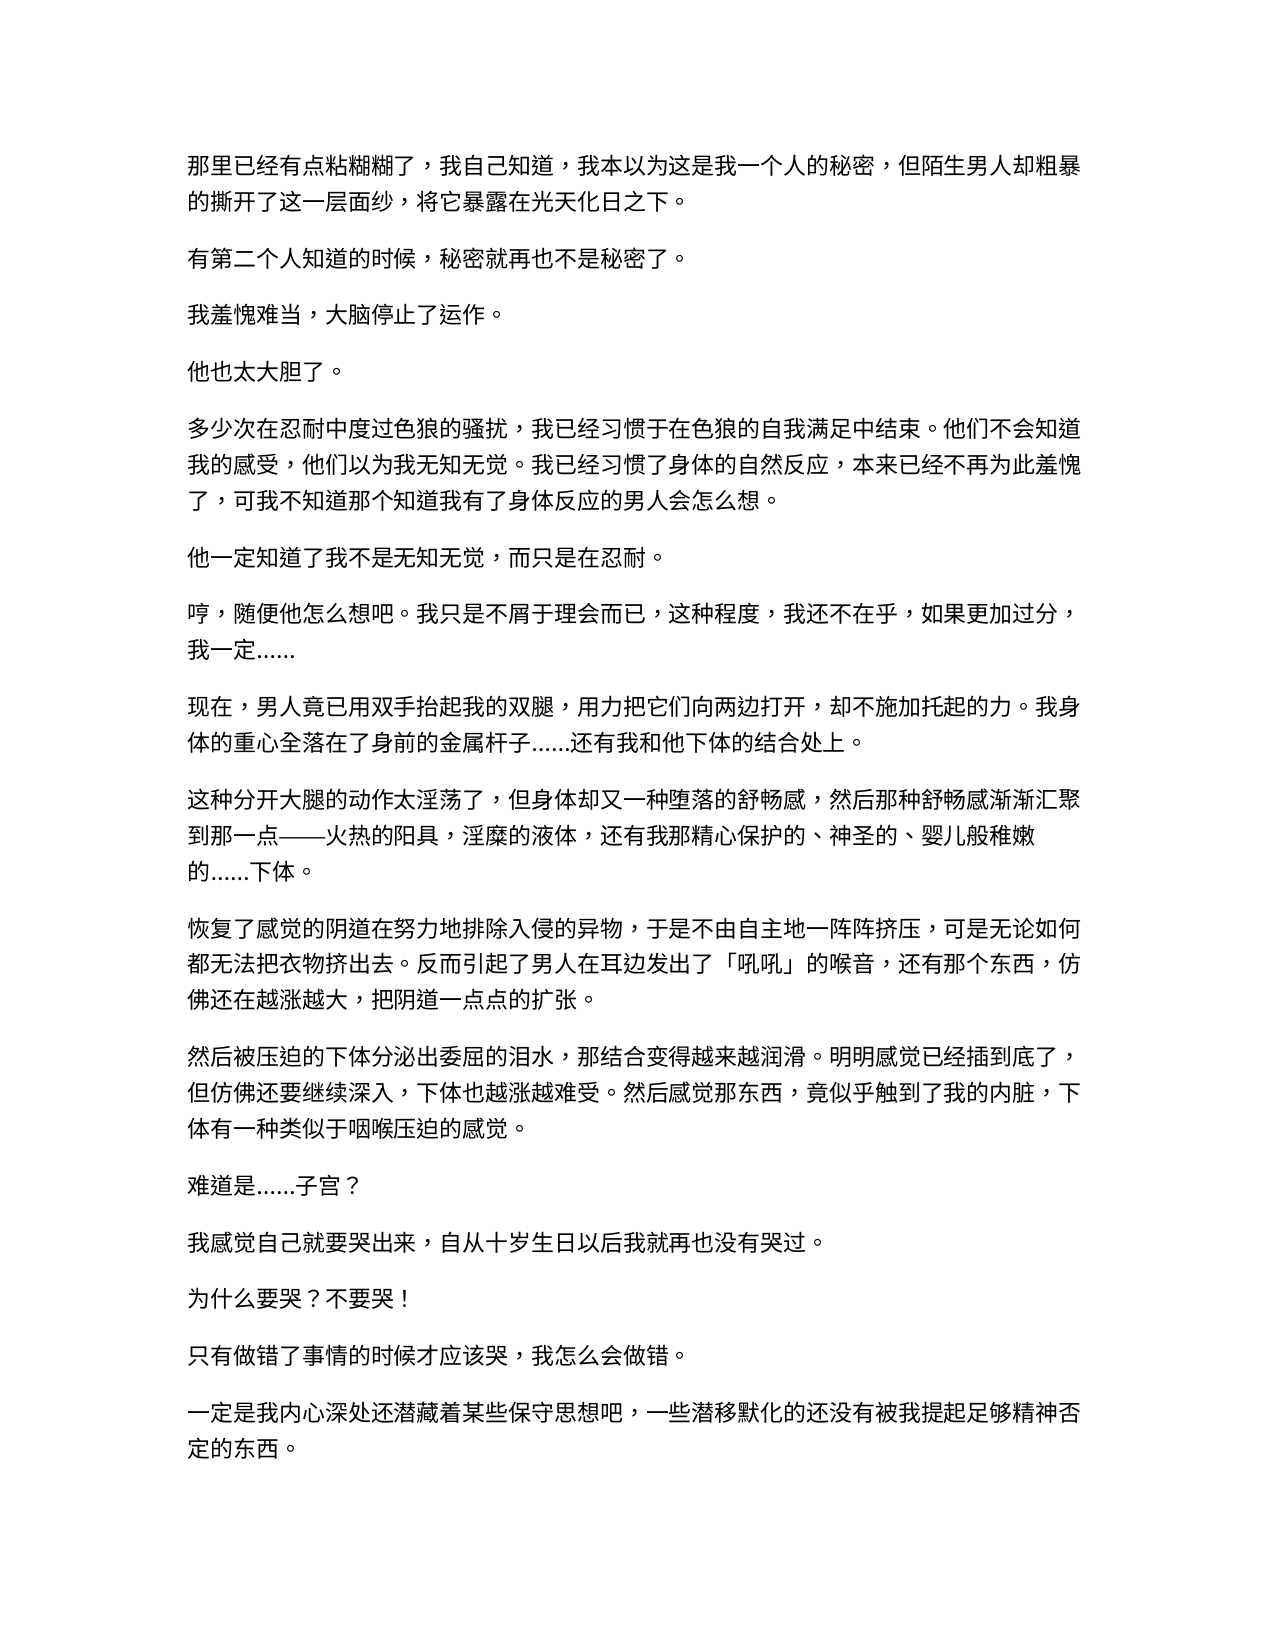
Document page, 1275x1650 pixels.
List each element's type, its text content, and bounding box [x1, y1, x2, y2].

text 哼，随便他怎么想吧。我只是不屑于理会而已，这种程度，我还不在乎，如果更加过分，我一定…… [187, 598, 1087, 666]
text 为什么要哭？不要哭！ [187, 1283, 1087, 1314]
text 恢复了感觉的阴道在努力地排除入侵的异物，于是不由自主地一阵阵挤压，可是无论如何都无法把衣物挤出去。反而引起了男人在耳边发出了「吼吼」的喉音，还有那个东西，仿佛还在越涨越大，把阴道一点点的扩张。 [187, 912, 1087, 1016]
text 我羞愧难当，大脑停止了运作。 [187, 299, 1087, 331]
text 这种分开大腿的动作太淫荡了，但身体却又一种堕落的舒畅感，然后那种舒畅感渐渐汇聚到那一点——火热的阳具，淫糜的液体，还有我那精心保护的、神圣的、婴儿般稚嫩的……下体。 [187, 784, 1087, 887]
text 只有做错了事情的时候才应该哭，我怎么会做错。 [187, 1340, 1087, 1371]
text 多少次在忍耐中度过色狼的骚扰，我已经习惯于在色狼的自我满足中结束。他们不会知道我的感受，他们以为我无知无觉。我已经习惯了身体的自然反应，本来已经不再为此羞愧了，可我不知道那个知道我有了身体反应的男人会怎么想。 [187, 413, 1087, 516]
text 他也太大胆了。 [187, 356, 1087, 387]
text 现在，男人竟已用双手抬起我的双腿，用力把它们向两边打开，却不施加托起的力。我身体的重心全落在了身前的金属杆子……还有我和他下体的结合处上。 [187, 691, 1087, 758]
text 然后被压迫的下体分泌出委屈的泪水，那结合变得越来越润滑。明明感觉已经插到底了，但仿佛还要继续深入，下体也越涨越难受。然后感觉那东西，竟似乎触到了我的内脏，下体有一种类似于咽喉压迫的感觉。 [187, 1041, 1087, 1144]
text 难道是……子宫？ [187, 1170, 1087, 1201]
text 一定是我内心深处还潜藏着某些保守思想吧，一些潜移默化的还没有被我提起足够精神否定的东西。 [187, 1397, 1087, 1464]
text 我感觉自己就要哭出来，自从十岁生日以后我就再也没有哭过。 [187, 1227, 1087, 1258]
text 有第二个人知道的时候，秘密就再也不是秘密了。 [187, 243, 1087, 274]
text 他一定知道了我不是无知无觉，而只是在忍耐。 [187, 542, 1087, 573]
text 那里已经有点粘糊糊了，我自己知道，我本以为这是我一个人的秘密，但陌生男人却粗暴的撕开了这一层面纱，将它暴露在光天化日之下。 [187, 150, 1087, 217]
